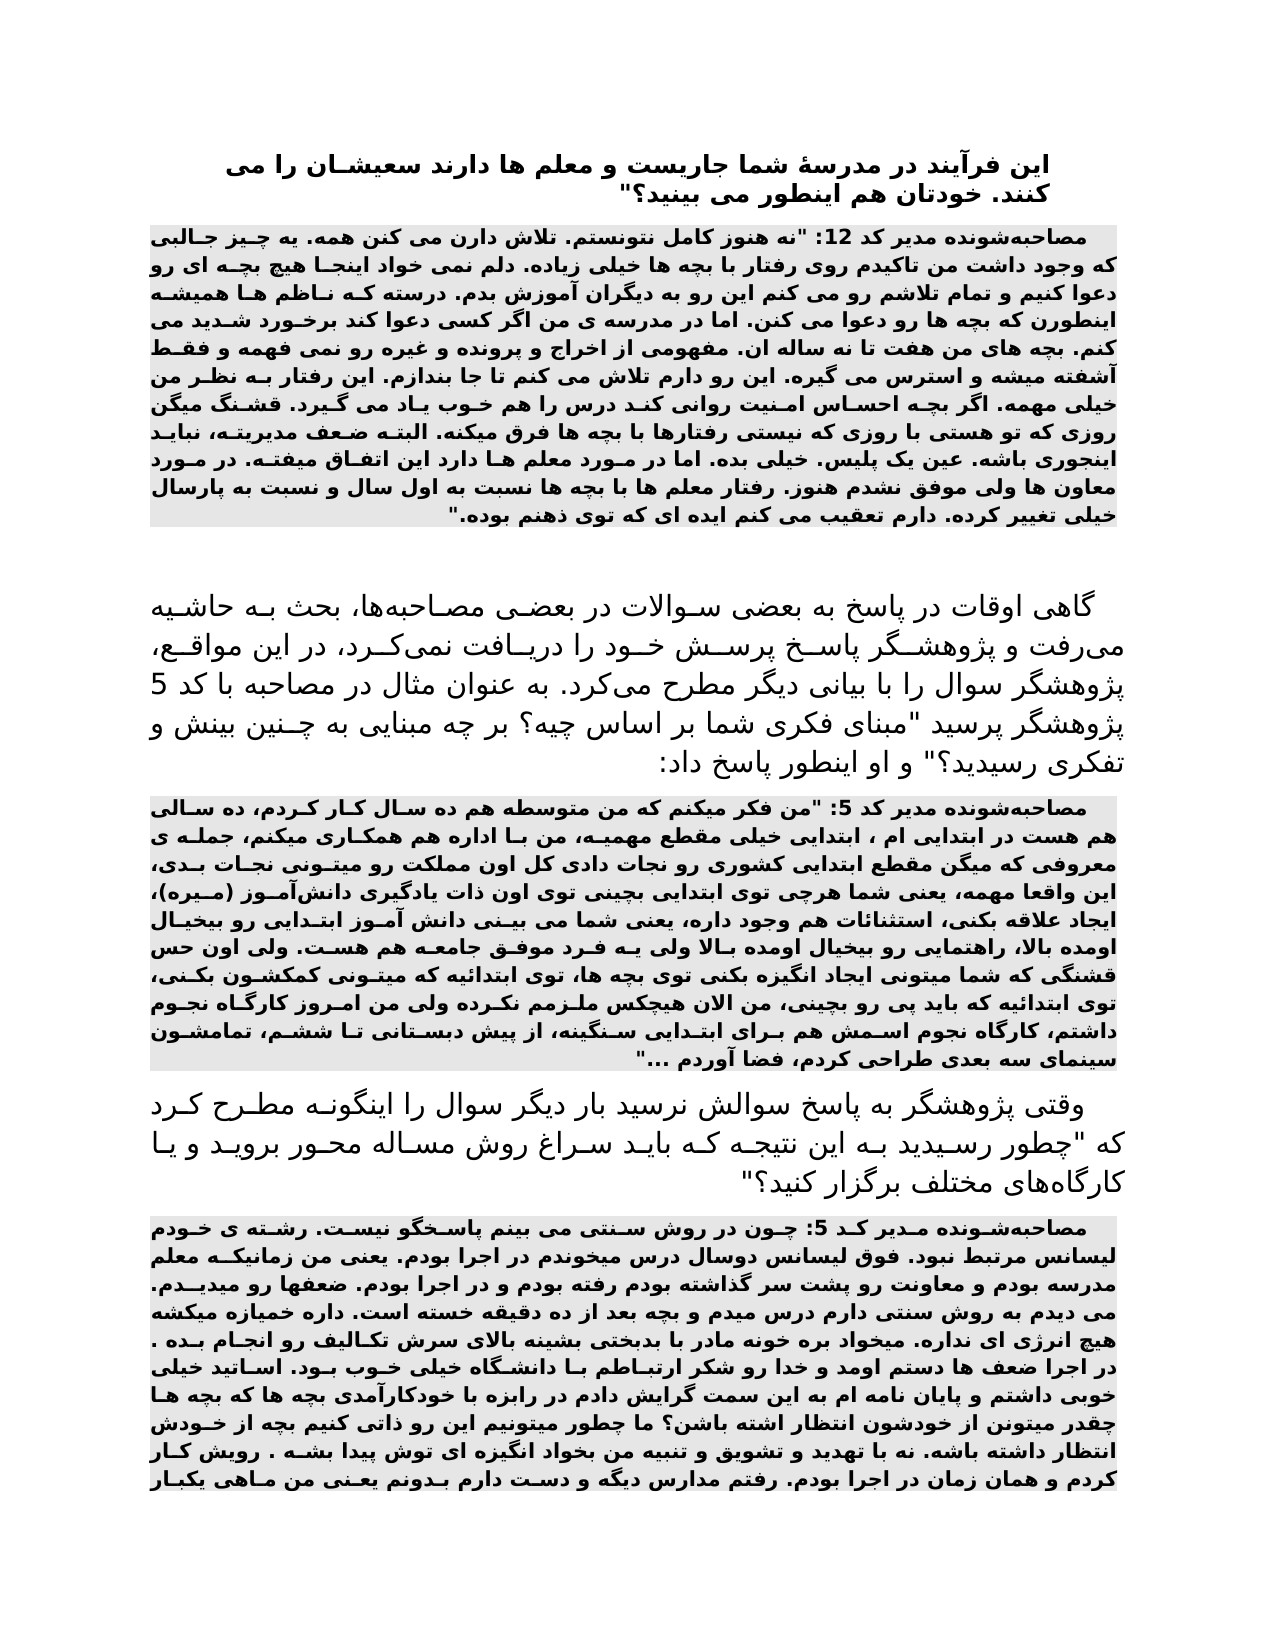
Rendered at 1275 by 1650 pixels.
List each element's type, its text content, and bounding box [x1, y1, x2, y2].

text وقتی پژوهشگر به پاسخ سوالش نرسید بار دیگر سوال را اینگونه مطرح کرد که "چطور رسیدید به این نتیجه که باید سراغ روش مساله محور بروید و یا کارگاه‌های مختلف برگزار کنید؟" [150, 1087, 1125, 1199]
text مصاحبه‌شونده مدیر کد 5: "من فکر میکنم که من متوسطه هم ده سال کار کردم، ده سالی هم هست در ابتدایی ام ، ابتدایی خیلی مقطع مهمیه، من با اداره هم همکاری میکنم، جمله ی معروفی که میگن مقطع ابتدایی کشوری رو نجات دادی کل اون مملکت رو میتونی نجات بدی، این واقعا مهمه، یعنی شما هرچی توی ابتدایی بچینی توی اون ذات یادگیری دانش‌آموز (میره)، ایجاد علاقه بکنی، استثنائات هم وجود داره، یعنی شما می بینی دانش آموز ابتدایی رو بیخیال اومده بالا، راهتمایی رو بیخیال اومده بالا ولی یه فرد موفق جامعه هم هست. ولی اون حس قشنگی که شما میتونی ایجاد انگیزه بکنی توی بچه ها، توی ابتدائيه که میتونی کمکشون بکنی، توی ابتدائيه که باید پی رو بچینی، من الان هیچکس ملزمم نکرده ولی من امروز کارگاه نجوم داشتم، کارگاه نجوم اسمش هم برای ابتدایی سنگینه، از پیش دبستانی تا ششم، تمامشون سینمای سه بعدی طراحی کردم، فضا آوردم ..." [150, 796, 1117, 1071]
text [150, 1216, 1117, 1491]
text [225, 150, 1050, 208]
text مصاحبه‌شونده مدیر کد 12: "نه هنوز کامل نتونستم. تلاش دارن می کنن همه. یه چیز جالبی که وجود داشت من تاکیدم روی رفتار با بچه ها خیلی زیاده. دلم نمی خواد اینجا هیچ بچه ای رو دعوا کنیم و تمام تلاشم رو می کنم این رو به دیگران آموزش بدم. درسته که ناظم ها همیشه اینطورن که بچه ها رو دعوا می کنن. اما در مدرسه ی من اگر کسی دعوا کند برخورد شدید می کنم. بچه های من هفت تا نه ساله ان. مفهومی از اخراج و پرونده و غیره رو نمی فهمه و فقط آشفته میشه و استرس می گیره. این رو دارم تلاش می کنم تا جا بندازم. این رفتار به نظر من خیلی مهمه. اگر بچه احساس امنیت روانی کند درس را هم خوب یاد می گیرد. قشنگ میگن روزی که تو هستی با روزی که نیستی رفتارها با بچه ها فرق میکنه. البته ضعف مدیریته، نباید اینجوری باشه. عین یک پلیس. خیلی بده. اما در مورد معلم ها دارد این اتفاق میفته. در مورد معاون ها ولی موفق نشدم هنوز. رفتار معلم ها با بچه ها نسبت به اول سال و نسبت به پارسال خیلی تغییر کرده. دارم تعقیب می کنم ایده ای که توی ذهنم بوده." [150, 225, 1117, 527]
text گاهی اوقات در پاسخ به بعضی سوالات در بعضی مصاحبه‌ها، بحث به حاشیه می‌رفت و پژوهشگر پاسخ پرسش خود را دریافت نمی‌کرد، در این مواقع، پژوهشگر سوال را با بیانی دیگر مطرح می‌کرد. به عنوان مثال در مصاحبه با کد 5 پژوهشگر پرسید "مبنای فکری شما بر اساس چیه؟ بر چه مبنایی به چنین بینش و تفکری رسیدید؟" و او اینطور پاسخ داد: [150, 589, 1125, 779]
